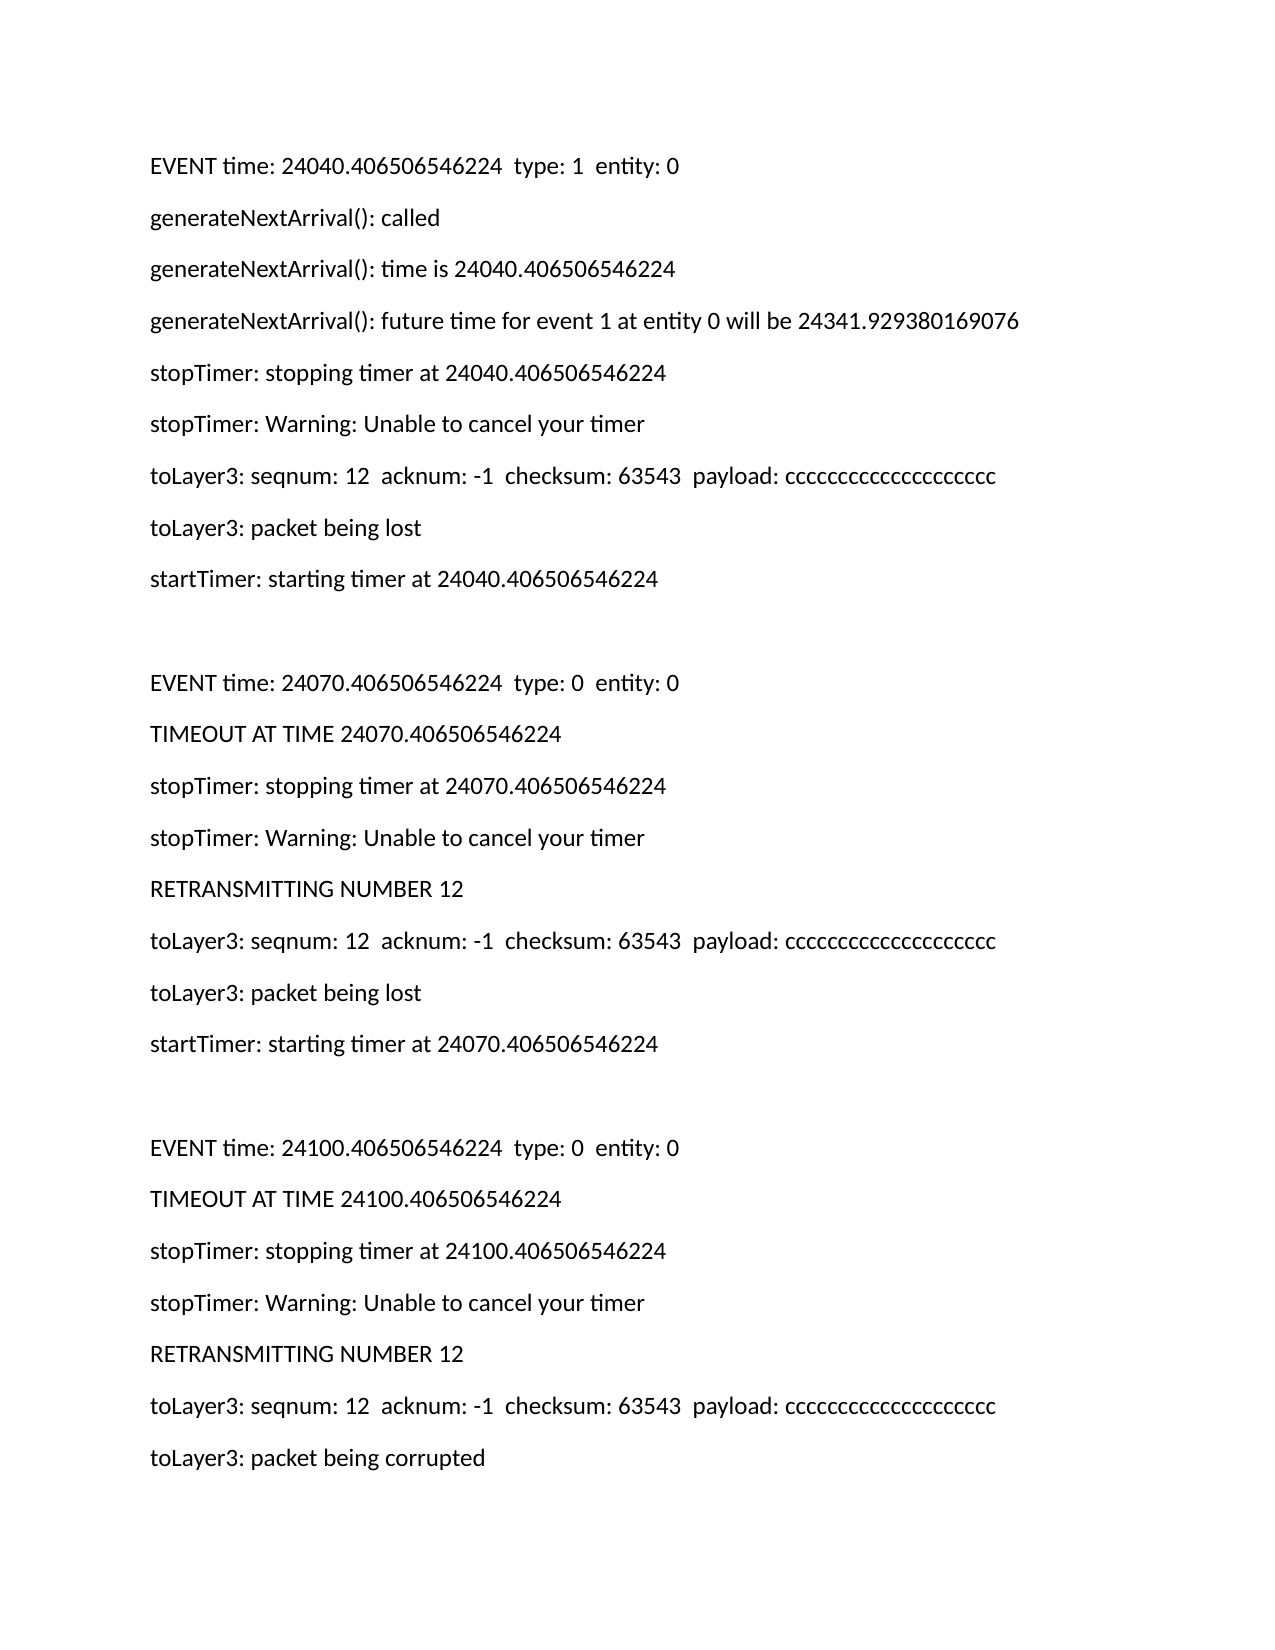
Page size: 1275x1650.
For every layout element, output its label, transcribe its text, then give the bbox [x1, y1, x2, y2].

text toLayer3: packet being lost [150, 512, 1125, 542]
text toLayer3: seqnum: 12 acknum: -1 checksum: 63543 payload: cccccccccccccccccccc [150, 1390, 1125, 1421]
text toLayer3: seqnum: 12 acknum: -1 checksum: 63543 payload: cccccccccccccccccccc [150, 460, 1125, 491]
text stopTimer: Warning: Unable to cancel your timer [150, 1287, 1125, 1317]
text startTimer: starting timer at 24070.406506546224 [150, 1028, 1125, 1059]
text TIMEOUT AT TIME 24100.406506546224 [150, 1183, 1125, 1214]
text generateNextArrival(): future time for event 1 at entity 0 will be 24341.929380169076 [150, 305, 1125, 336]
text stopTimer: stopping timer at 24100.406506546224 [150, 1235, 1125, 1266]
text EVENT time: 24070.406506546224 type: 0 entity: 0 [150, 667, 1125, 697]
text stopTimer: Warning: Unable to cancel your timer [150, 408, 1125, 439]
text toLayer3: packet being corrupted [150, 1442, 1125, 1472]
text EVENT time: 24100.406506546224 type: 0 entity: 0 [150, 1132, 1125, 1162]
text toLayer3: seqnum: 12 acknum: -1 checksum: 63543 payload: cccccccccccccccccccc [150, 925, 1125, 956]
text stopTimer: Warning: Unable to cancel your timer [150, 822, 1125, 852]
text TIMEOUT AT TIME 24070.406506546224 [150, 718, 1125, 749]
text stopTimer: stopping timer at 24070.406506546224 [150, 770, 1125, 801]
text stopTimer: stopping timer at 24040.406506546224 [150, 357, 1125, 387]
text RETRANSMITTING NUMBER 12 [150, 1338, 1125, 1369]
text EVENT time: 24040.406506546224 type: 1 entity: 0 [150, 150, 1125, 181]
text RETRANSMITTING NUMBER 12 [150, 873, 1125, 904]
text toLayer3: packet being lost [150, 977, 1125, 1007]
text startTimer: starting timer at 24040.406506546224 [150, 563, 1125, 594]
text generateNextArrival(): called [150, 202, 1125, 232]
text generateNextArrival(): time is 24040.406506546224 [150, 253, 1125, 284]
